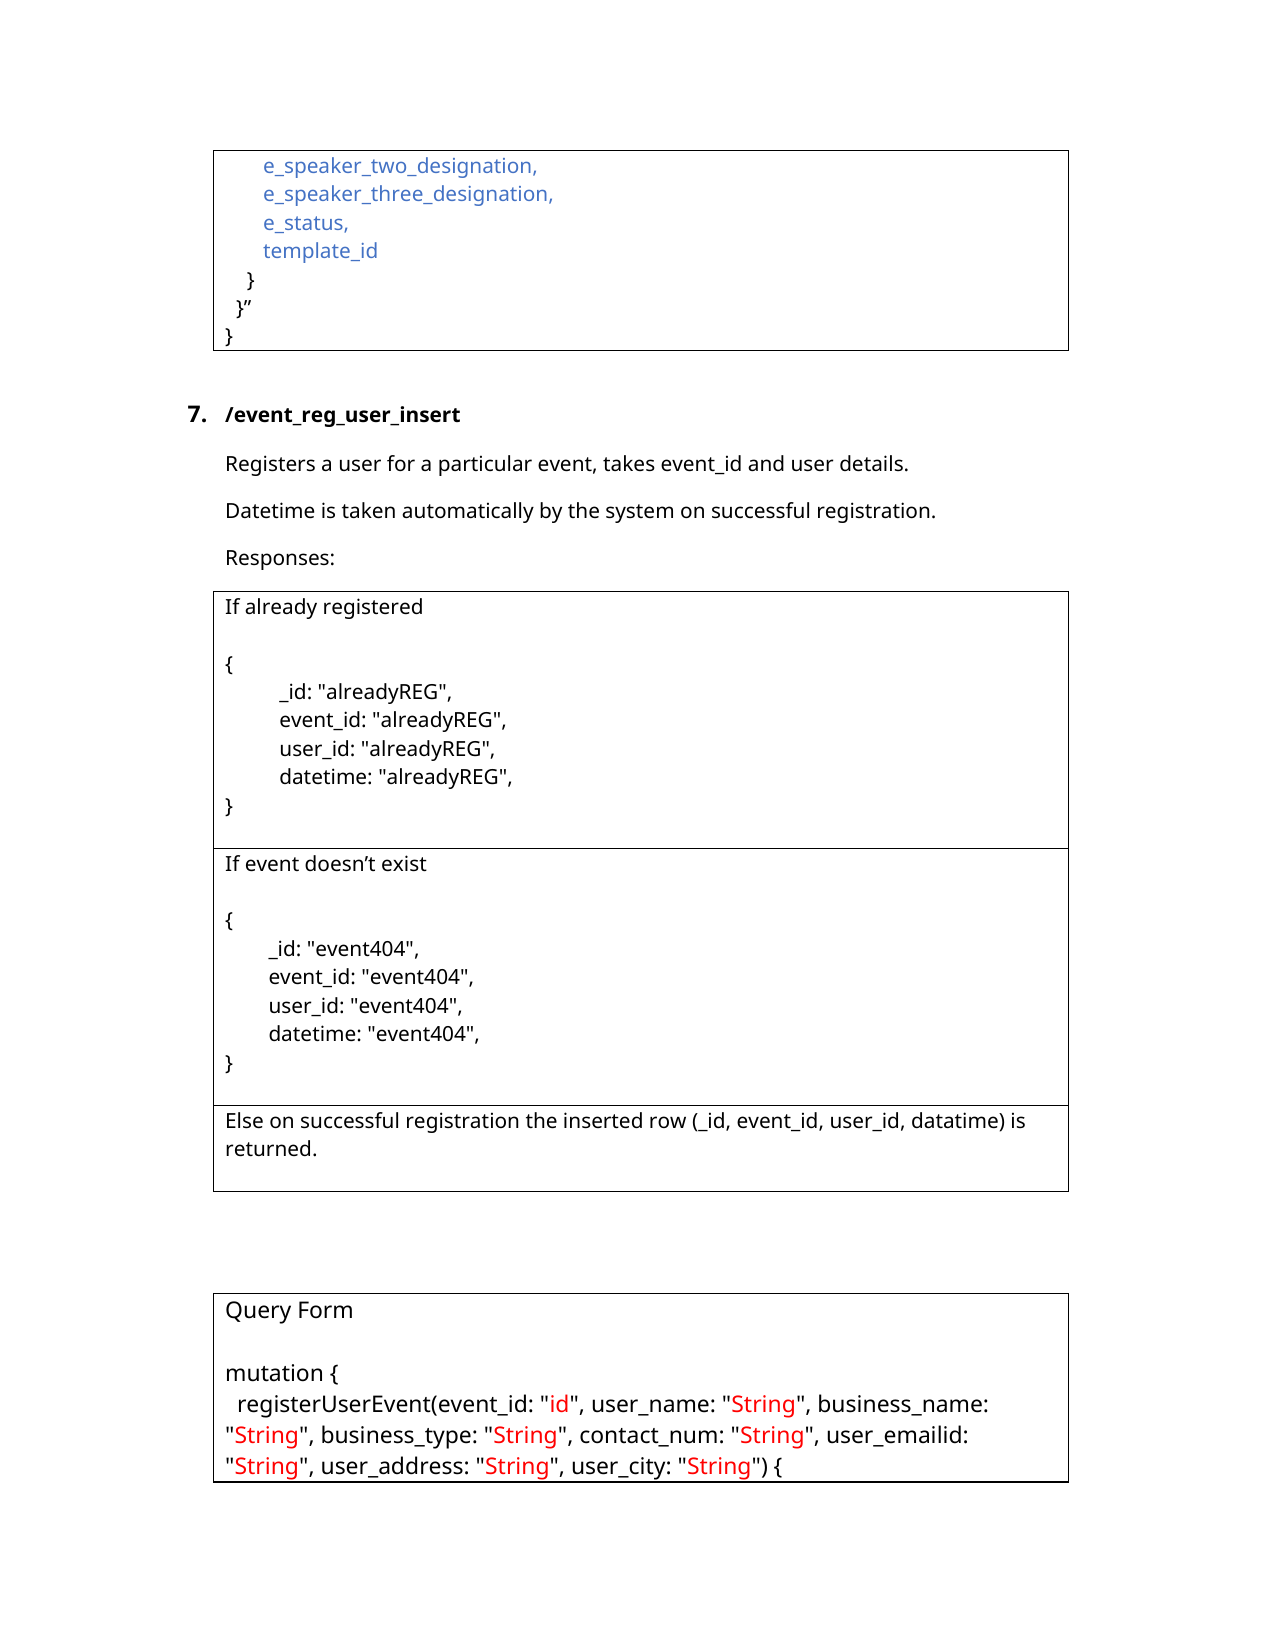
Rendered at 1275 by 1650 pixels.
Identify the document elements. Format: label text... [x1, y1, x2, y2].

table_cell Else on successful registration the inserted row (_id, event_id, user_id, datatime) is returned. [214, 1106, 1068, 1191]
text Datetime is taken automatically by the system on successful registration. [150, 496, 1125, 524]
table_cell If event doesn’t exist { _id: "event404", event_id: "event404", user_id: "event404", datetime: "event404", } [214, 849, 1068, 1105]
table_header If already registered { _id: "alreadyREG", event_id: "alreadyREG", user_id: "alreadyREG", datetime: "alreadyREG", } [214, 592, 1068, 848]
list /event_reg_user_insert [187, 398, 1125, 430]
text Registers a user for a particular event, takes event_id and user details. [150, 449, 1125, 477]
text Responses: [150, 543, 1125, 572]
